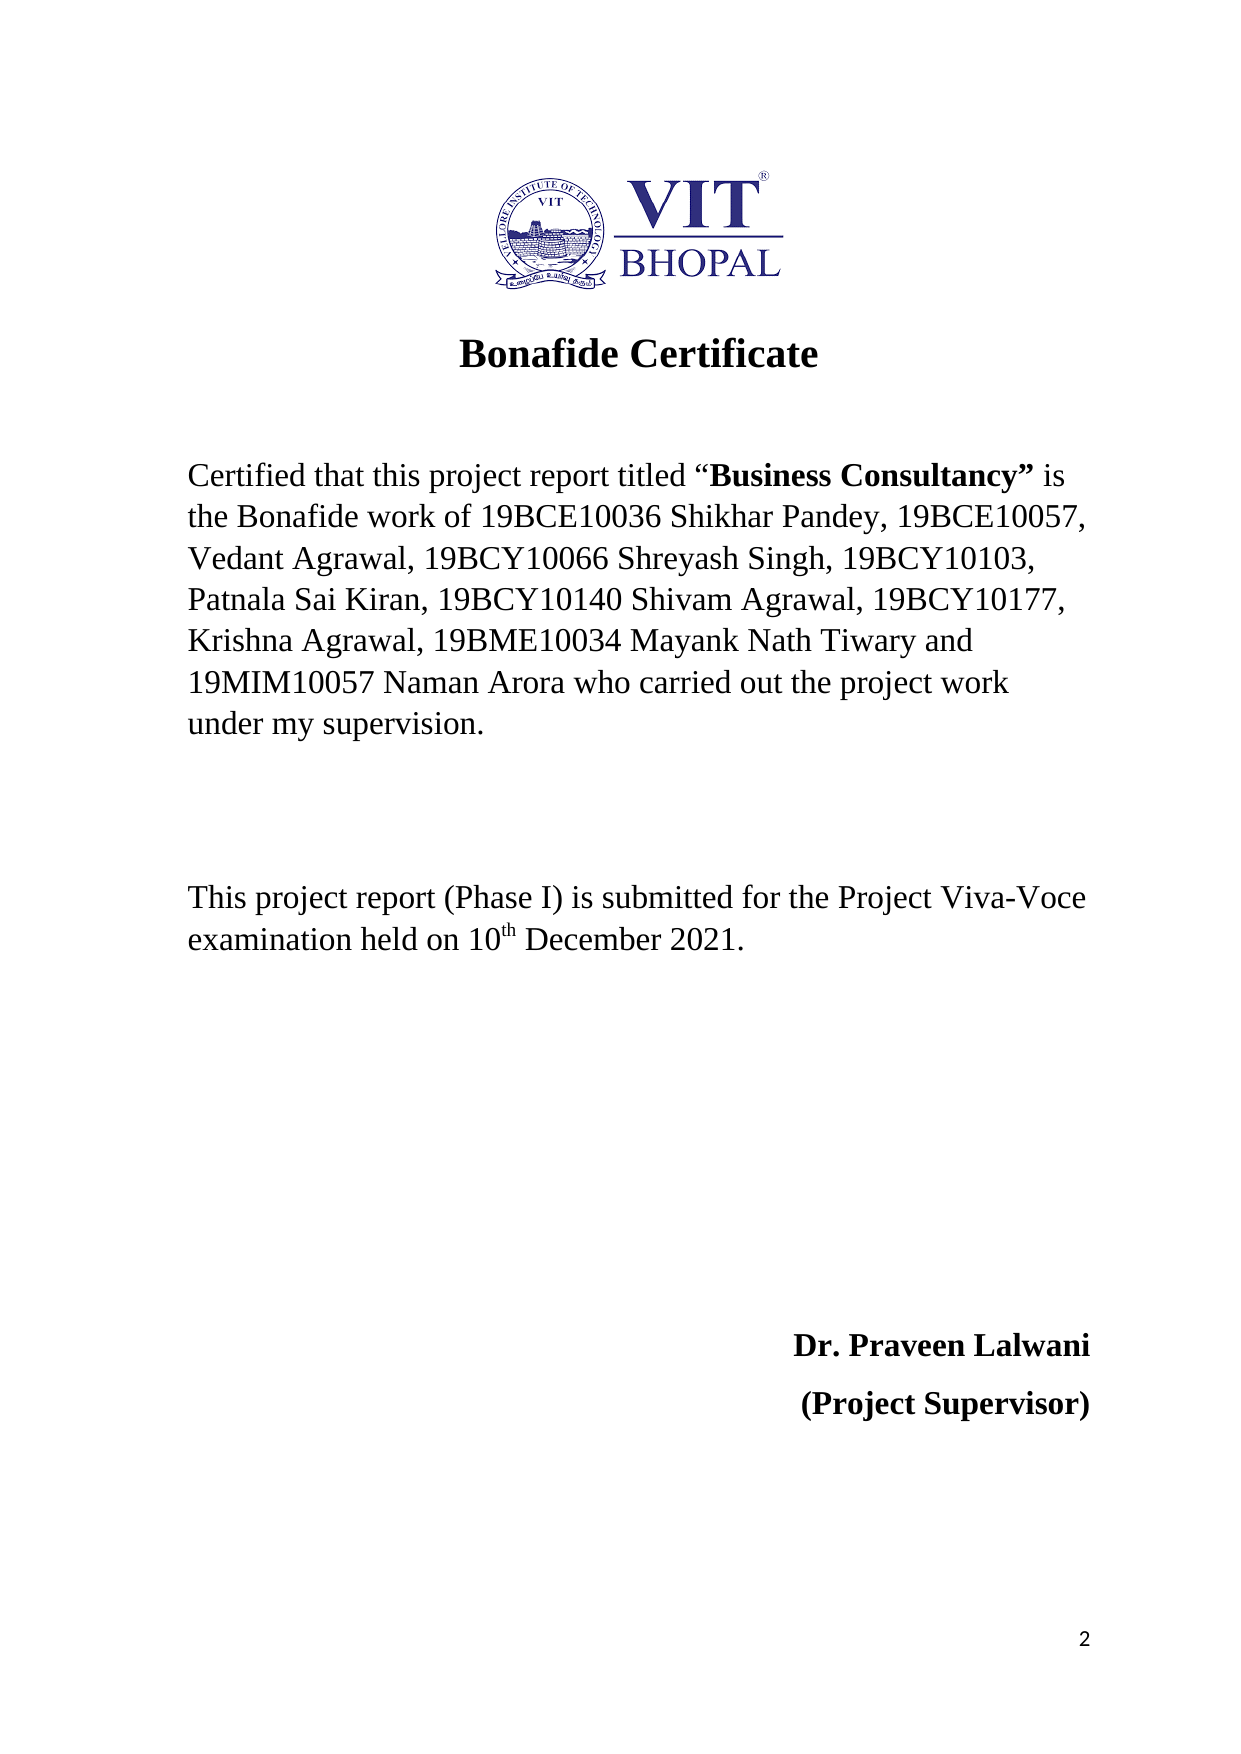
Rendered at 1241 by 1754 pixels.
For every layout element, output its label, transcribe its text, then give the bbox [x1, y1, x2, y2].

text This project report (Phase I) is submitted for the Project Viva-Voce examination held on 10th December 2021. [187, 877, 1090, 957]
text Certified that this project report titled “Business Consultancy” is the Bonafide work of 19BCE10036 Shikhar Pandey, 19BCE10057, Vedant Agrawal, 19BCY10066 Shreyash Singh, 19BCY10103, Patnala Sai Kiran, 19BCY10140 Shivam Agrawal, 19BCY10177, Krishna Agrawal, 19BME10034 Mayank Nath Tiwary and 19MIM10057 Naman Arora who carried out the project work under my supervision. [187, 455, 1090, 742]
text Bonafide Certificate [187, 329, 1090, 377]
text Dr. Praveen Lalwani [187, 1325, 1090, 1363]
text (Project Supervisor) [187, 1383, 1090, 1421]
picture [489, 150, 789, 310]
